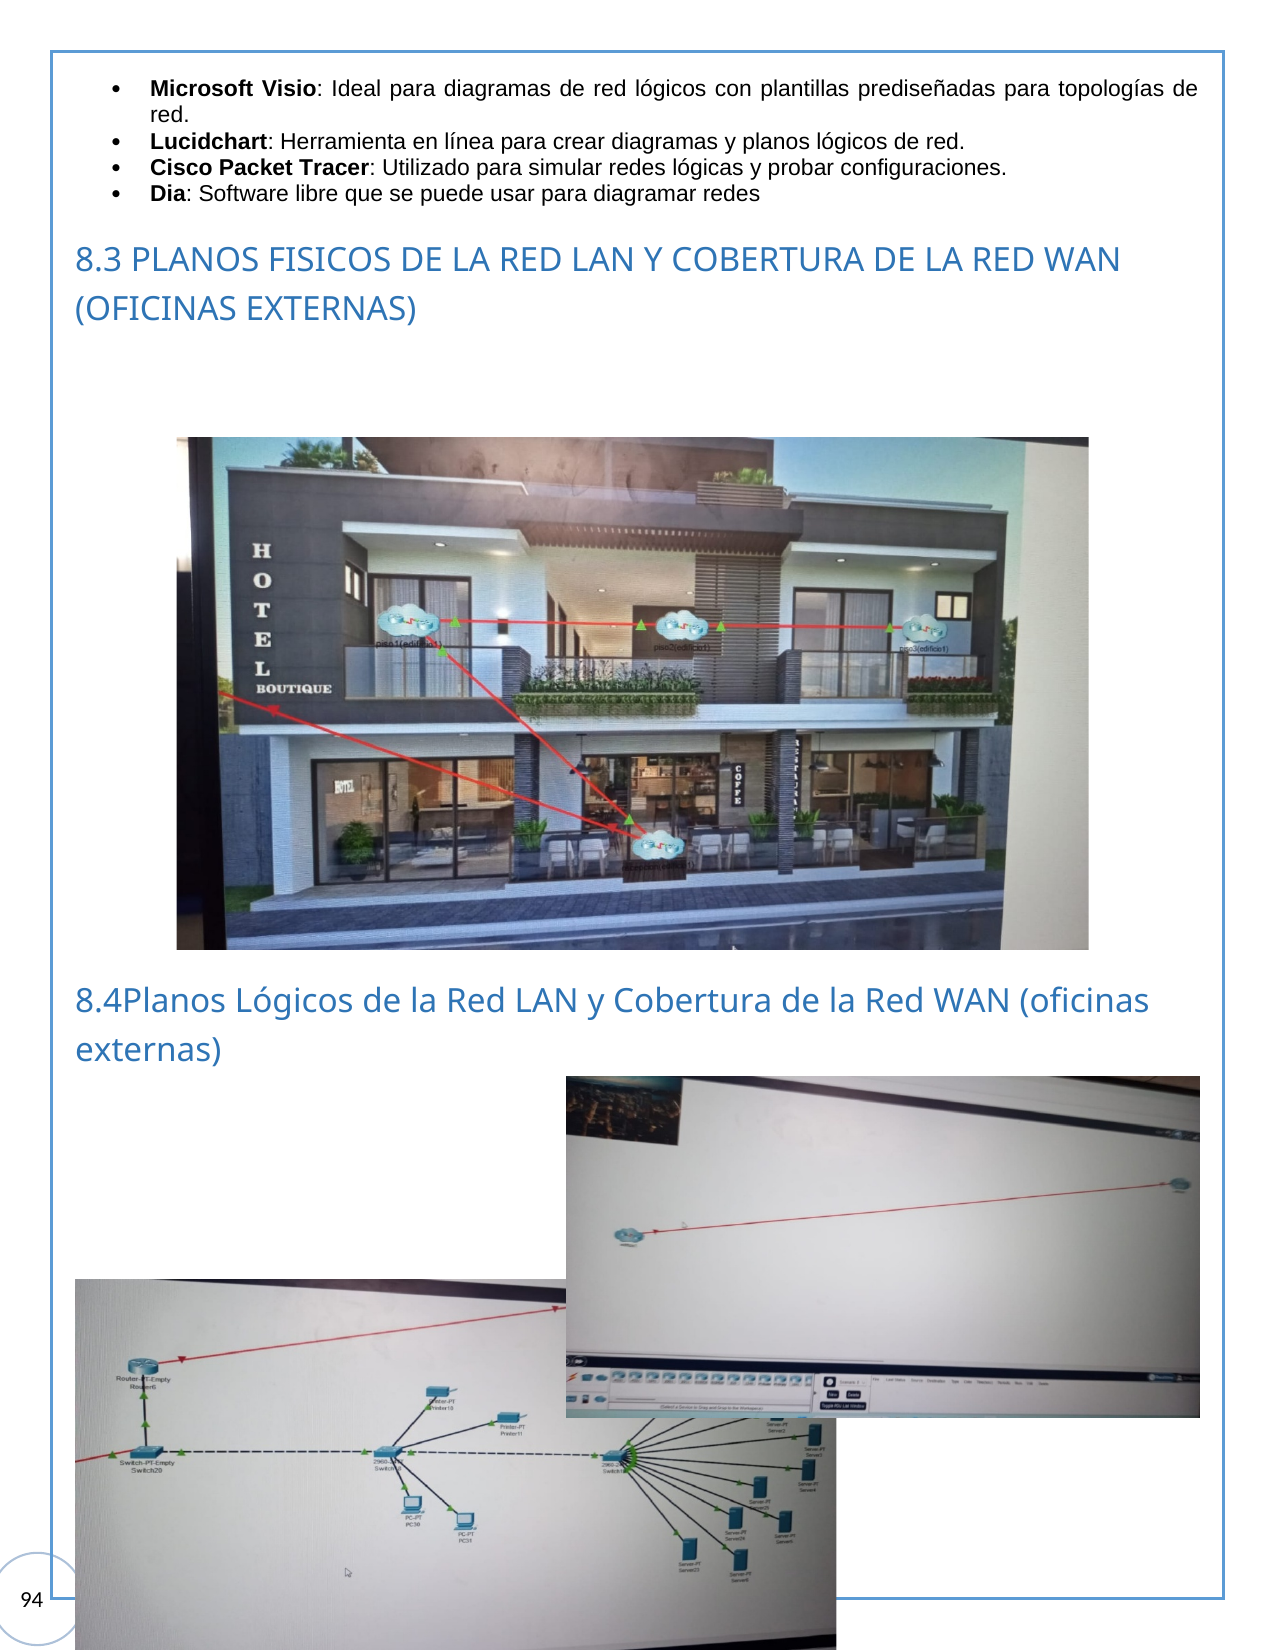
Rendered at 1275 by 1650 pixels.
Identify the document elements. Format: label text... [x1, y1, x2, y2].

list Cisco Packet Tracer: Utilizado para simular redes lógicas y probar configuraciones. [112, 154, 1200, 180]
picture [75, 1076, 1200, 1650]
list Microsoft Visio: Ideal para diagramas de red lógicos con plantillas prediseñadas para topologías de red. [112, 75, 1200, 128]
list Lucidchart: Herramienta en línea para crear diagramas y planos lógicos de red. [112, 128, 1200, 154]
picture [176, 437, 1089, 950]
list Dia: Software libre que se puede usar para diagramar redes [112, 180, 1200, 207]
subtitle 8.3 PLANOS FISICOS DE LA RED LAN Y COBERTURA DE LA RED WAN (OFICINAS EXTERNAS) [75, 236, 1200, 330]
